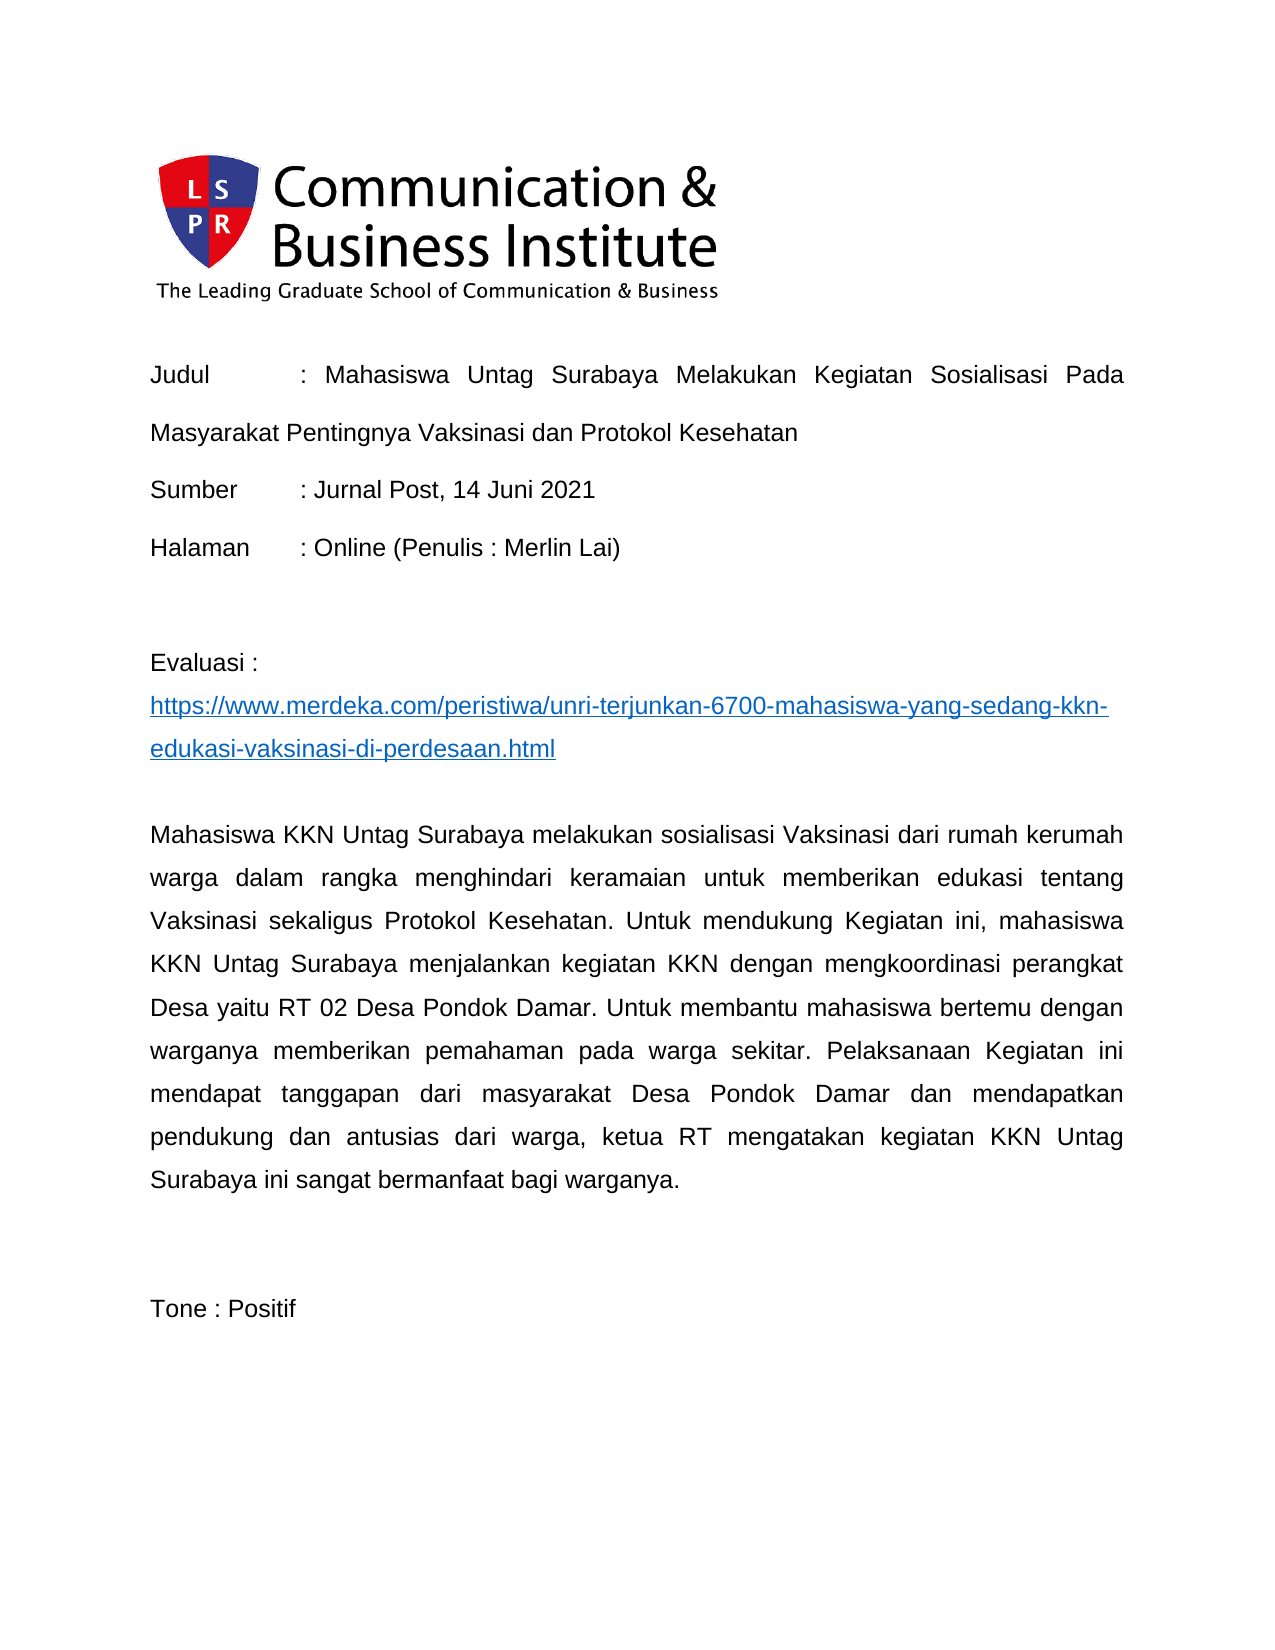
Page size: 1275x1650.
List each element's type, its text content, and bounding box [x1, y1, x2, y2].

text https://www.merdeka.com/peristiwa/unri-terjunkan-6700-mahasiswa-yang-sedang-kkn-edukasi-vaksinasi-di-perdesaan.html [150, 691, 1125, 762]
text Mahasiswa KKN Untag Surabaya melakukan sosialisasi Vaksinasi dari rumah kerumah warga dalam rangka menghindari keramaian untuk memberikan edukasi tentang Vaksinasi sekaligus Protokol Kesehatan. Untuk mendukung Kegiatan ini, mahasiswa KKN Untag Surabaya menjalankan kegiatan KKN dengan mengkoordinasi perangkat Desa yaitu RT 02 Desa Pondok Damar. Untuk membantu mahasiswa bertemu dengan warganya memberikan pemahaman pada warga sekitar. Pelaksanaan Kegiatan ini mendapat tanggapan dari masyarakat Desa Pondok Damar dan mendapatkan pendukung dan antusias dari warga, ketua RT mengatakan kegiatan KKN Untag Surabaya ini sangat bermanfaat bagi warganya. [150, 820, 1125, 1194]
text Sumber : Jurnal Post, 14 Juni 2021 [150, 475, 1125, 504]
text Judul : Mahasiswa Untag Surabaya Melakukan Kegiatan Sosialisasi Pada Masyarakat Pentingnya Vaksinasi dan Protokol Kesehatan [150, 360, 1125, 446]
text Evaluasi : [150, 647, 1125, 676]
text Halaman : Online (Penulis : Merlin Lai) [150, 532, 1125, 561]
picture [150, 150, 726, 303]
text Tone : Positif [150, 1294, 1125, 1323]
